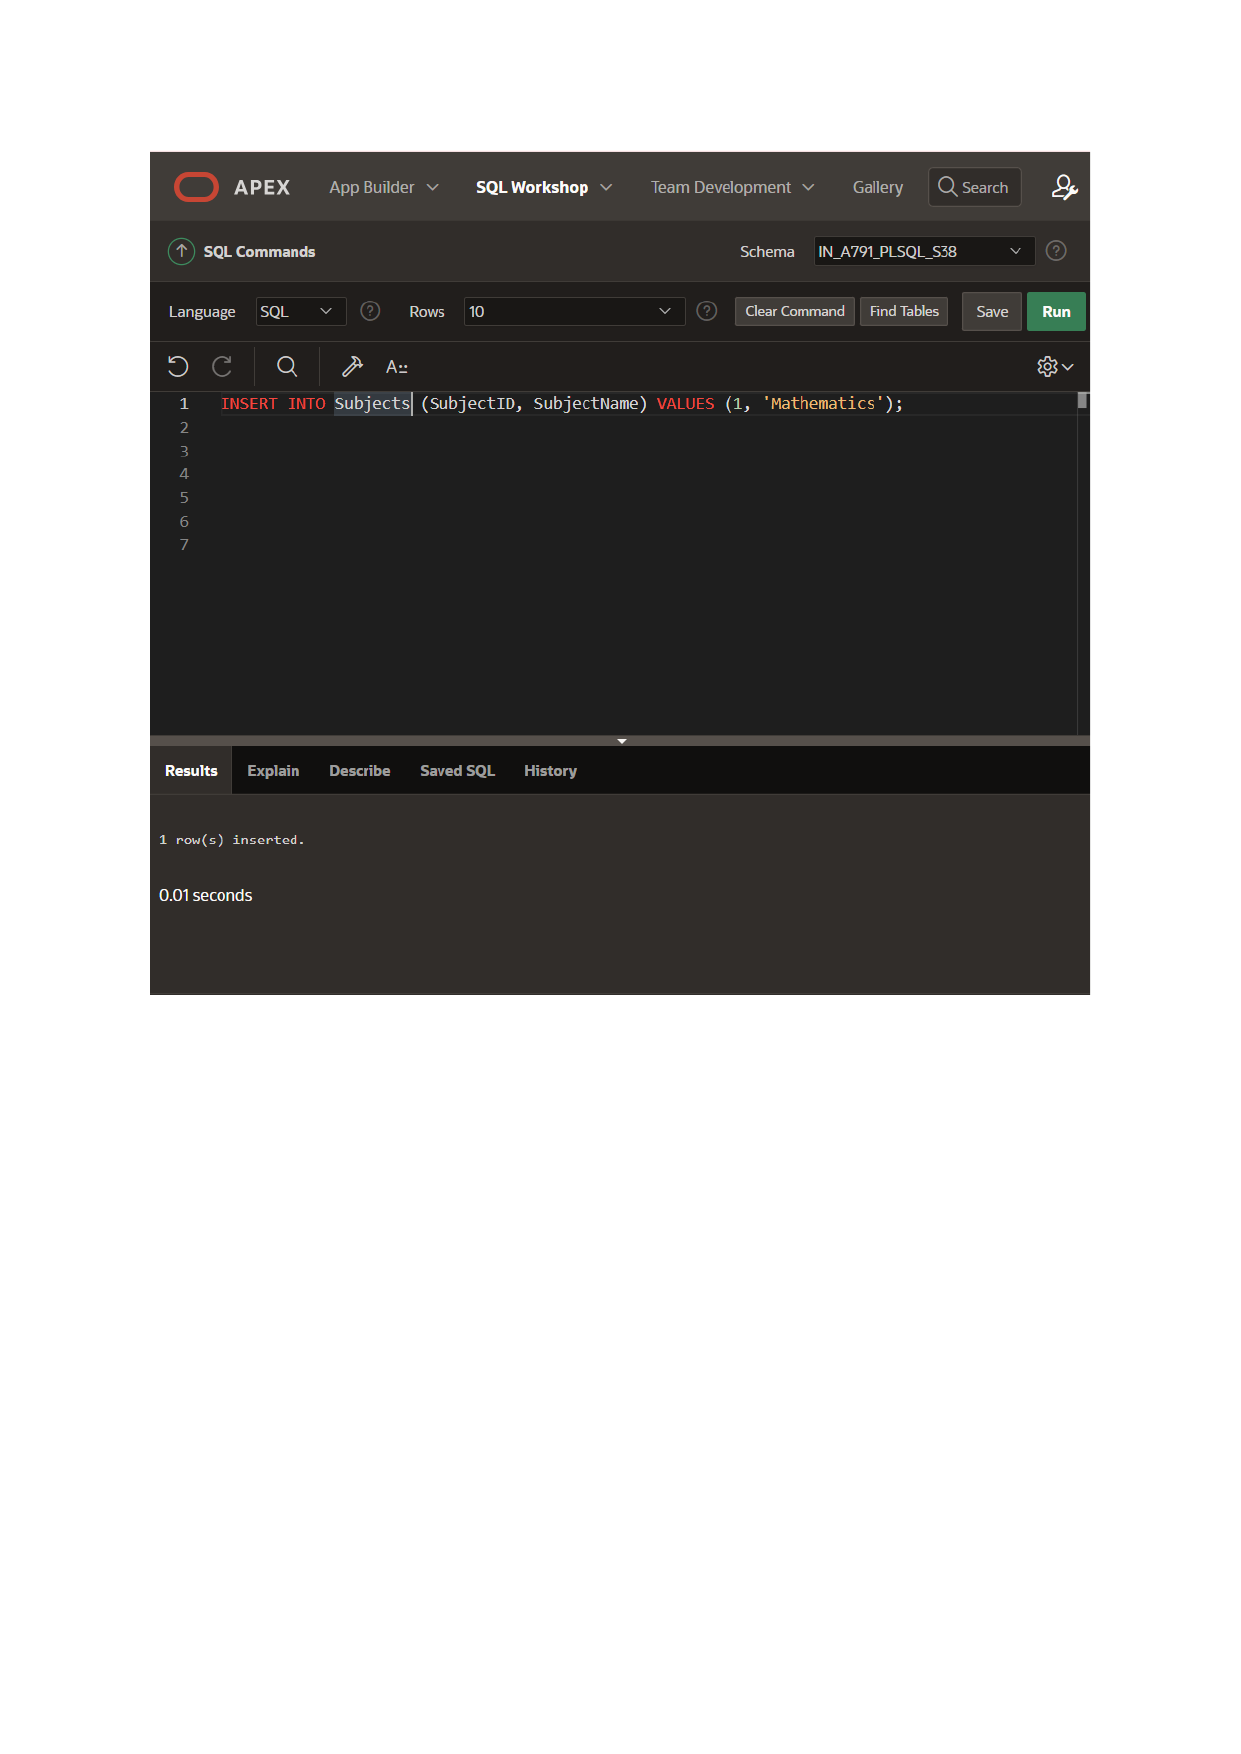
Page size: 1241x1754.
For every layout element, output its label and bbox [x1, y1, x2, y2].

picture [150, 150, 1091, 995]
